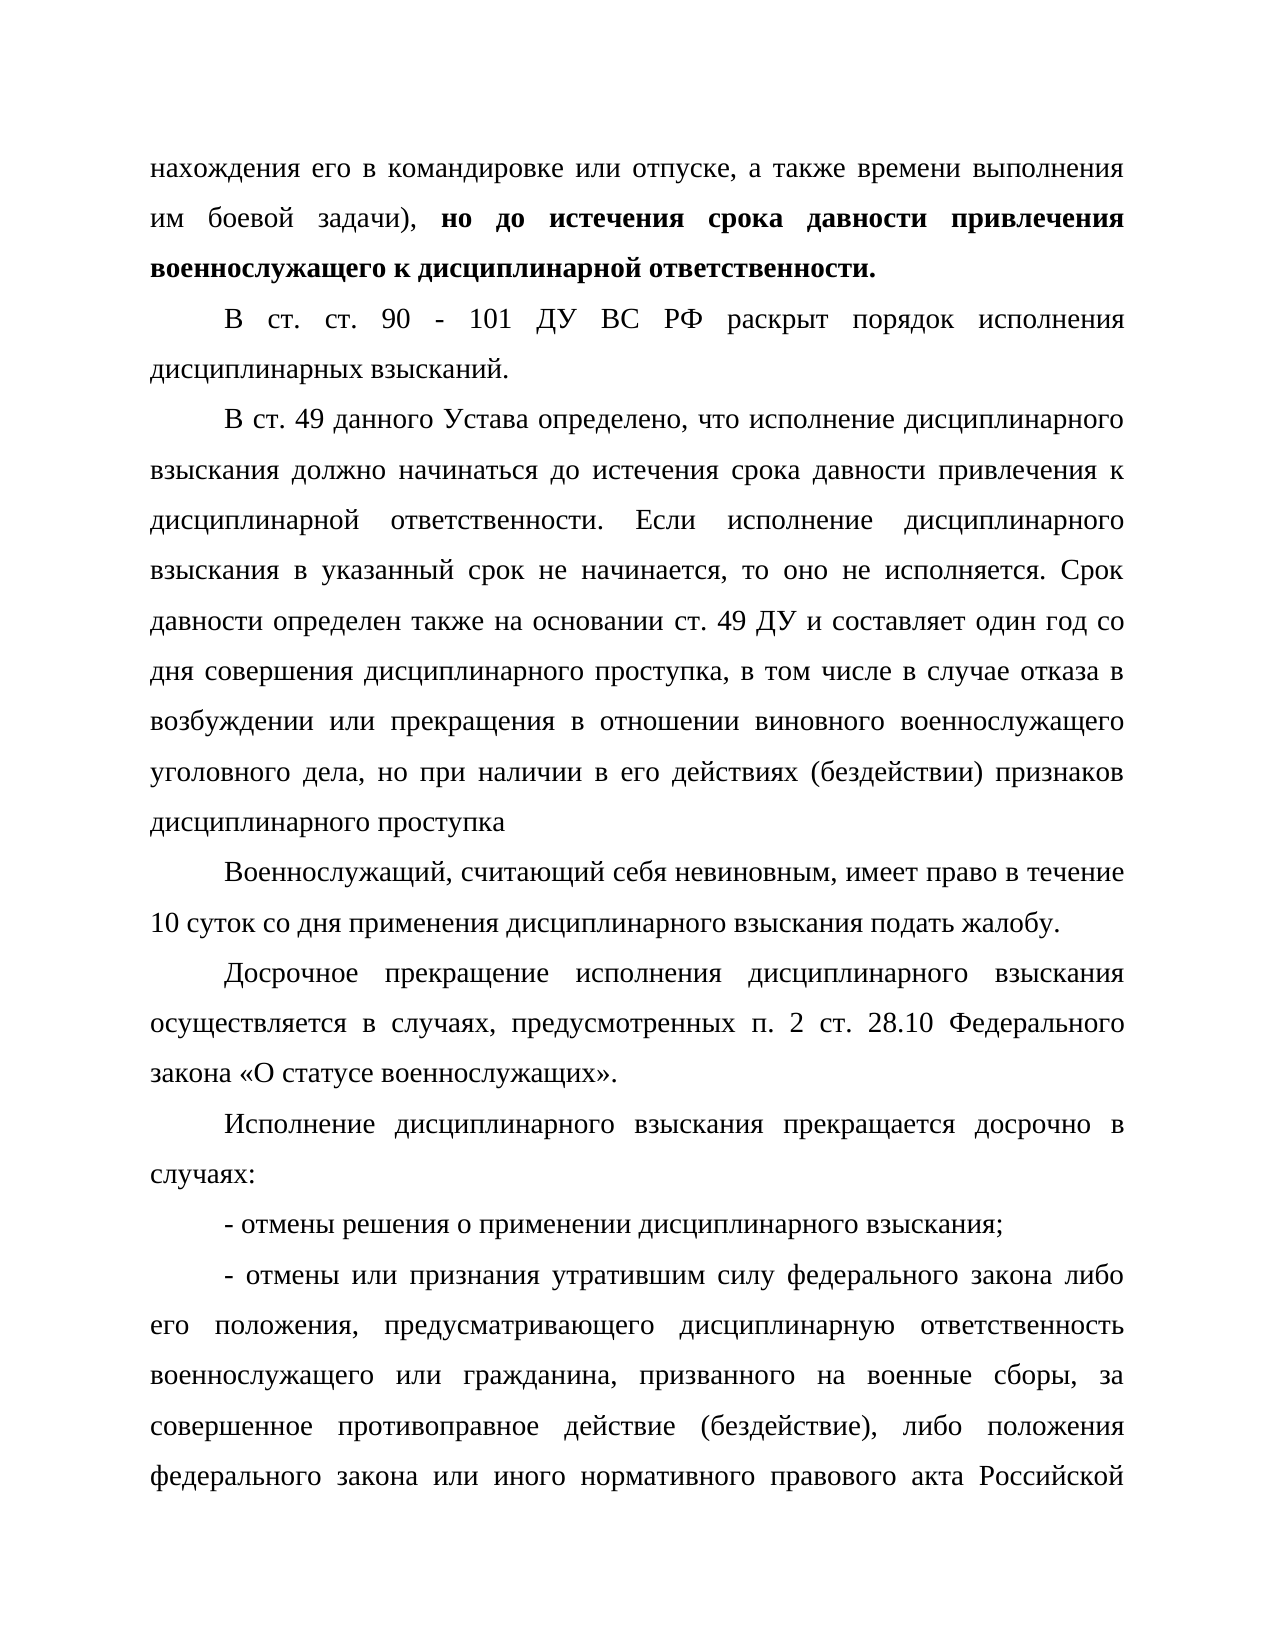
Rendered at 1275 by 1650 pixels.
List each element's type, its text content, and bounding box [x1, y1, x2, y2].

text Исполнение дисциплинарного взыскания прекращается досрочно в случаях: [150, 1106, 1125, 1190]
text - отмены решения о применении дисциплинарного взыскания; [150, 1207, 1125, 1240]
text Военнослужащий, считающий себя невиновным, имеет право в течение 10 суток со дня применения дисциплинарного взыскания подать жалобу. [150, 854, 1125, 938]
text В ст. ст. 90 - 101 ДУ ВС РФ раскрыт порядок исполнения дисциплинарных взысканий. [150, 301, 1125, 385]
text Досрочное прекращение исполнения дисциплинарного взыскания осуществляется в случаях, предусмотренных п. 2 ст. 28.10 Федерального закона «О статусе военнослужащих». [150, 955, 1125, 1089]
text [150, 1257, 1125, 1492]
text В ст. 49 данного Устава определено, что исполнение дисциплинарного взыскания должно начинаться до истечения срока давности привлечения к дисциплинарной ответственности. Если исполнение дисциплинарного взыскания в указанный срок не начинается, то оно не исполняется. Срок давности определен также на основании ст. 49 ДУ и составляет один год со дня совершения дисциплинарного проступка, в том числе в случае отказа в возбуждении или прекращения в отношении виновного военнослужащего уголовного дела, но при наличии в его действиях (бездействии) признаков дисциплинарного проступка [150, 402, 1125, 838]
